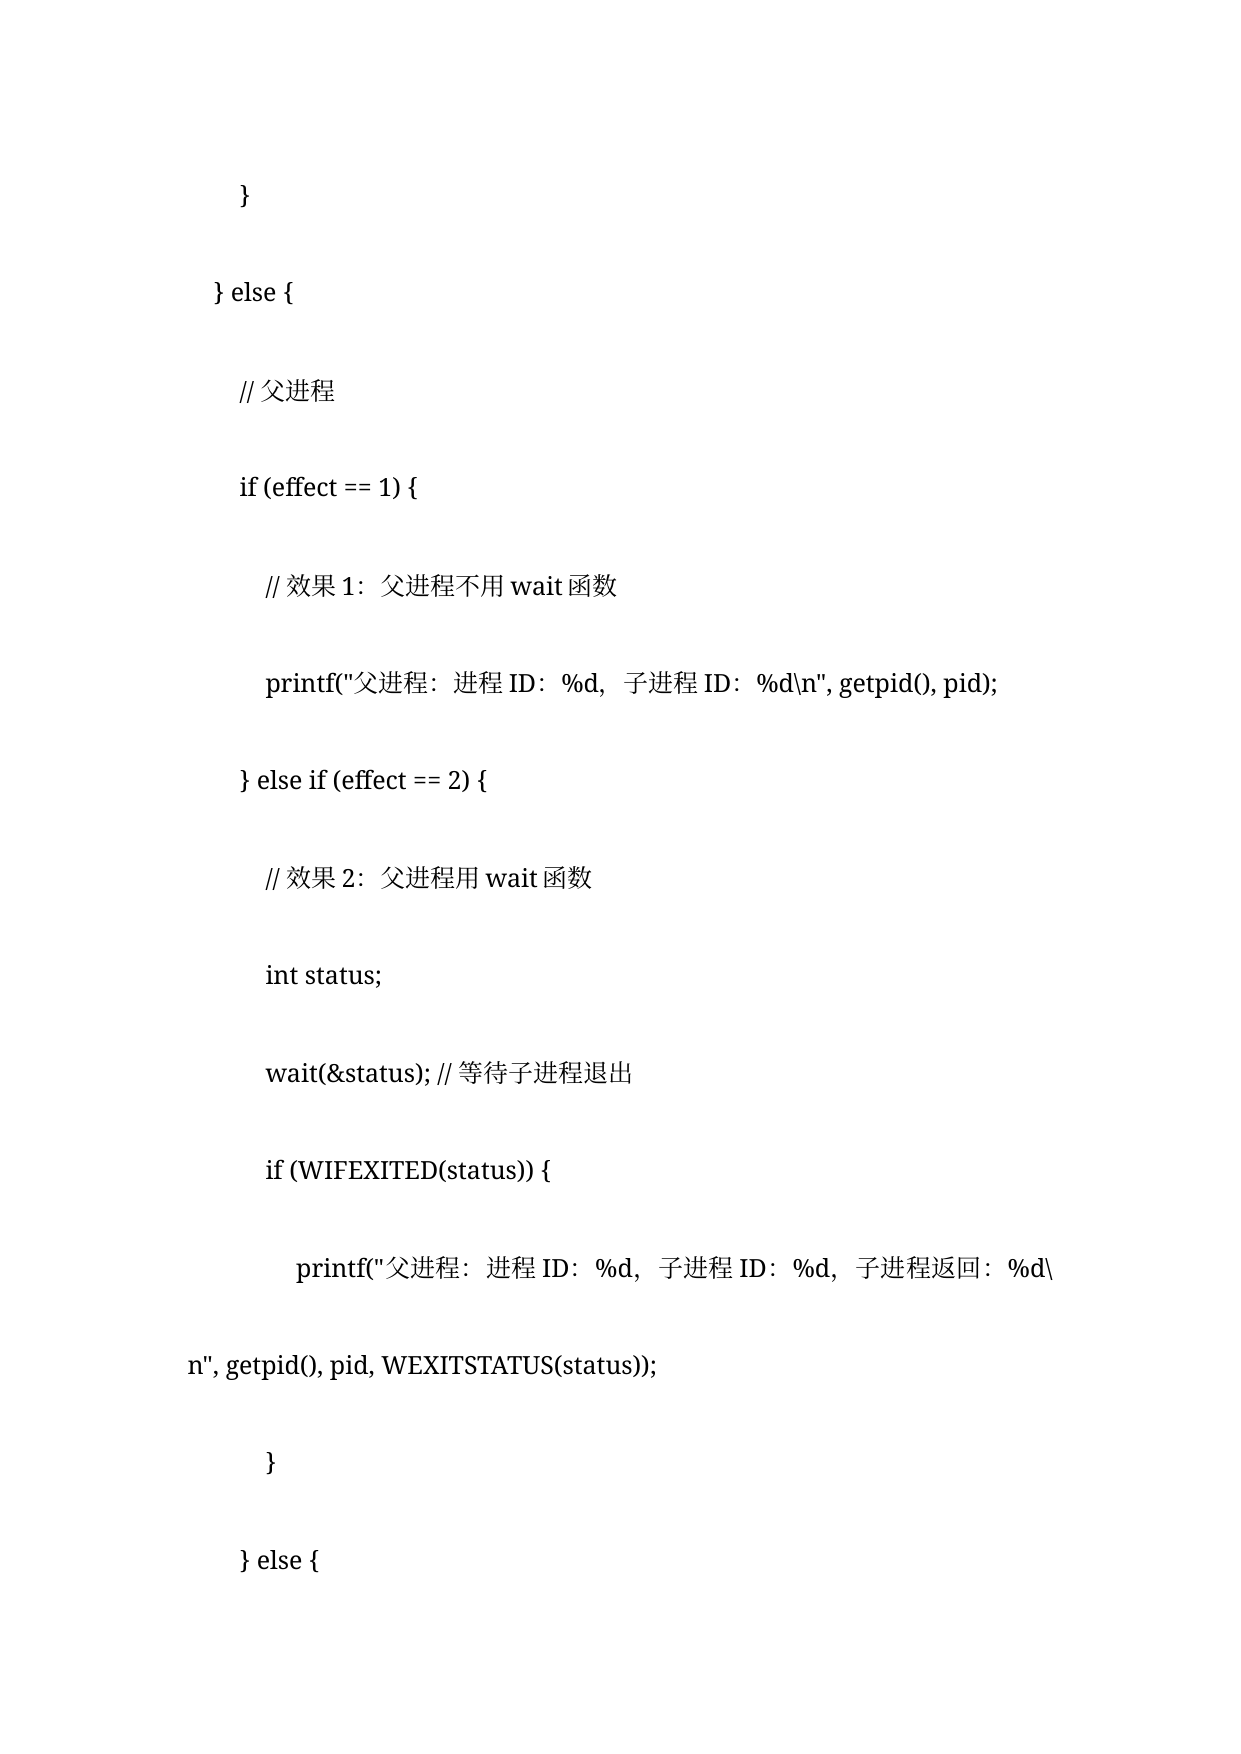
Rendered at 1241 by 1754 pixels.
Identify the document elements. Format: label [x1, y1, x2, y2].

text [187, 162, 1053, 1592]
